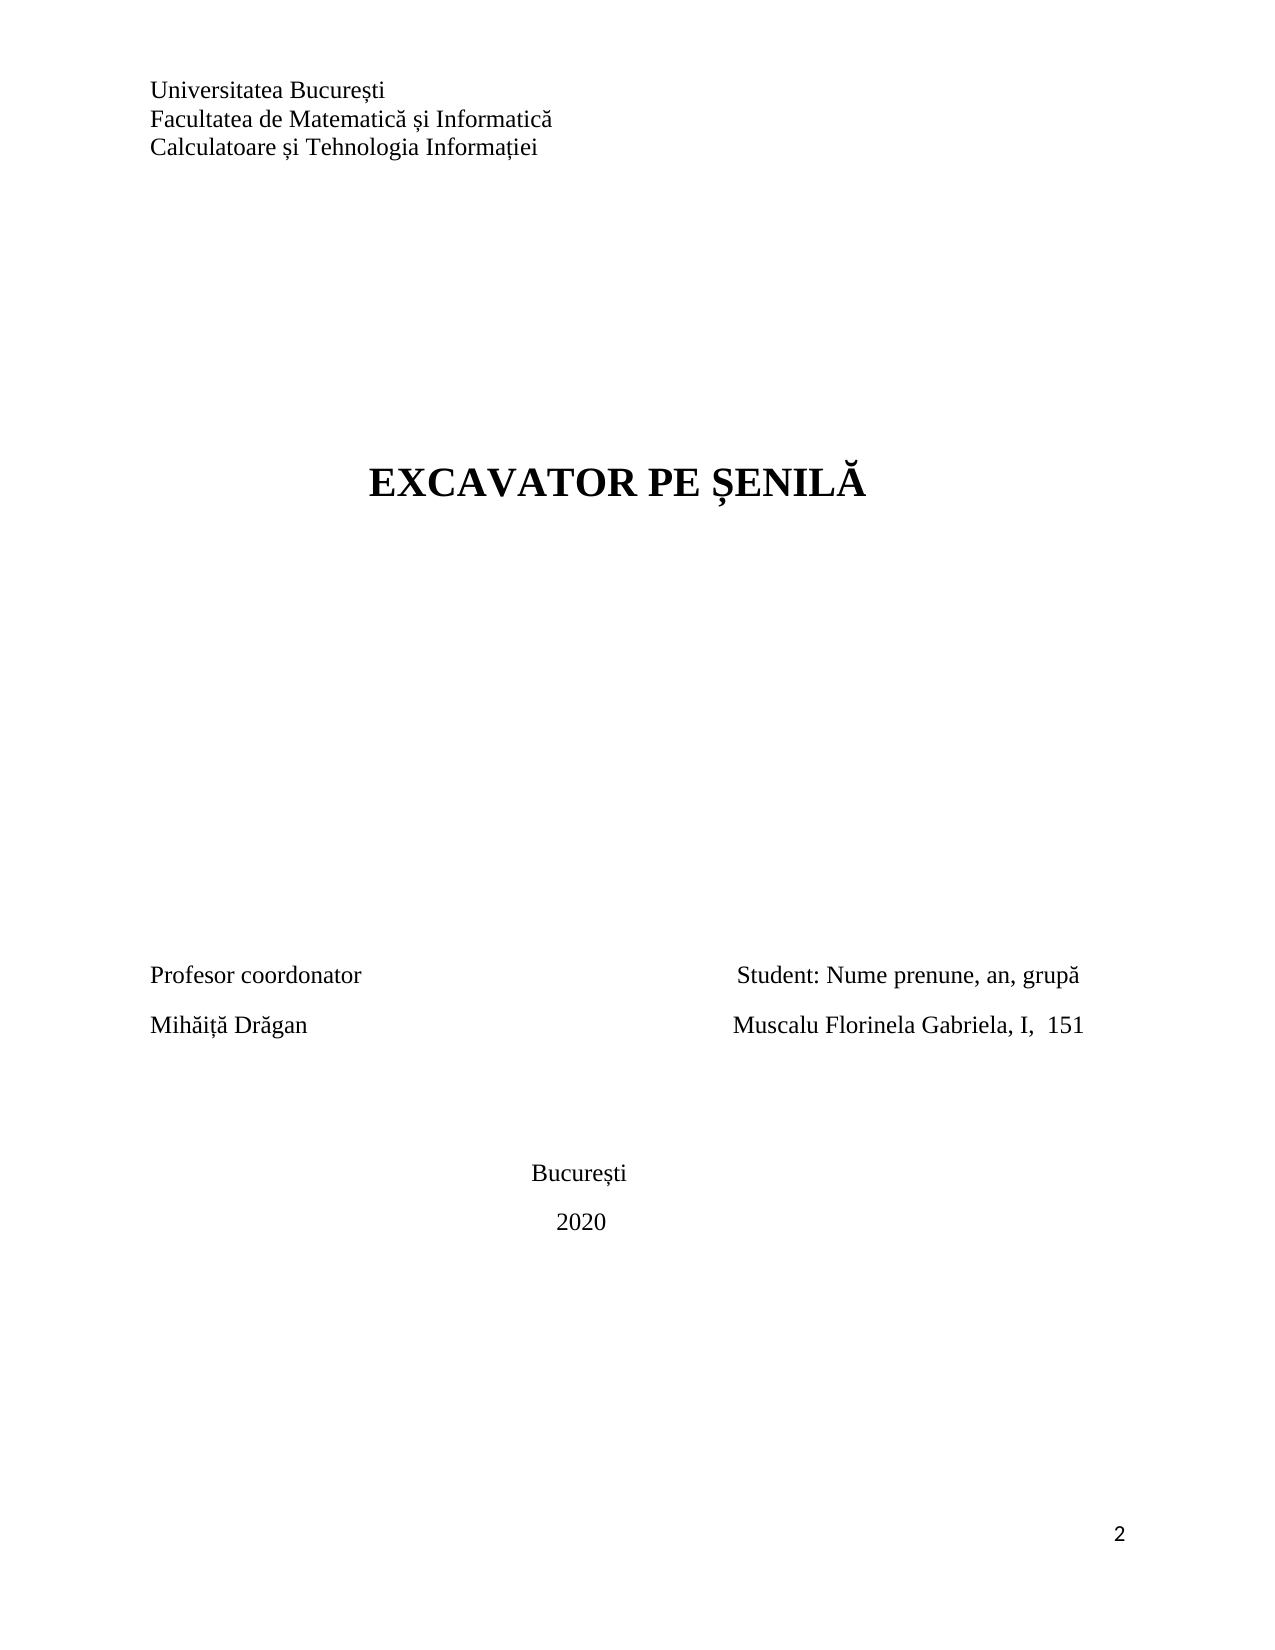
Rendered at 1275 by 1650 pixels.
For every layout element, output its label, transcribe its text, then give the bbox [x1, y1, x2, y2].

text București [150, 1158, 1125, 1187]
text Profesor coordonator Student: Nume prenune, an, grupă [150, 960, 1125, 989]
text EXCAVATOR PE ȘENILĂ [150, 458, 1125, 506]
text Mihăiță Drăgan Muscalu Florinela Gabriela, I, 151 [150, 1010, 1125, 1038]
text 2020 [150, 1207, 1125, 1236]
